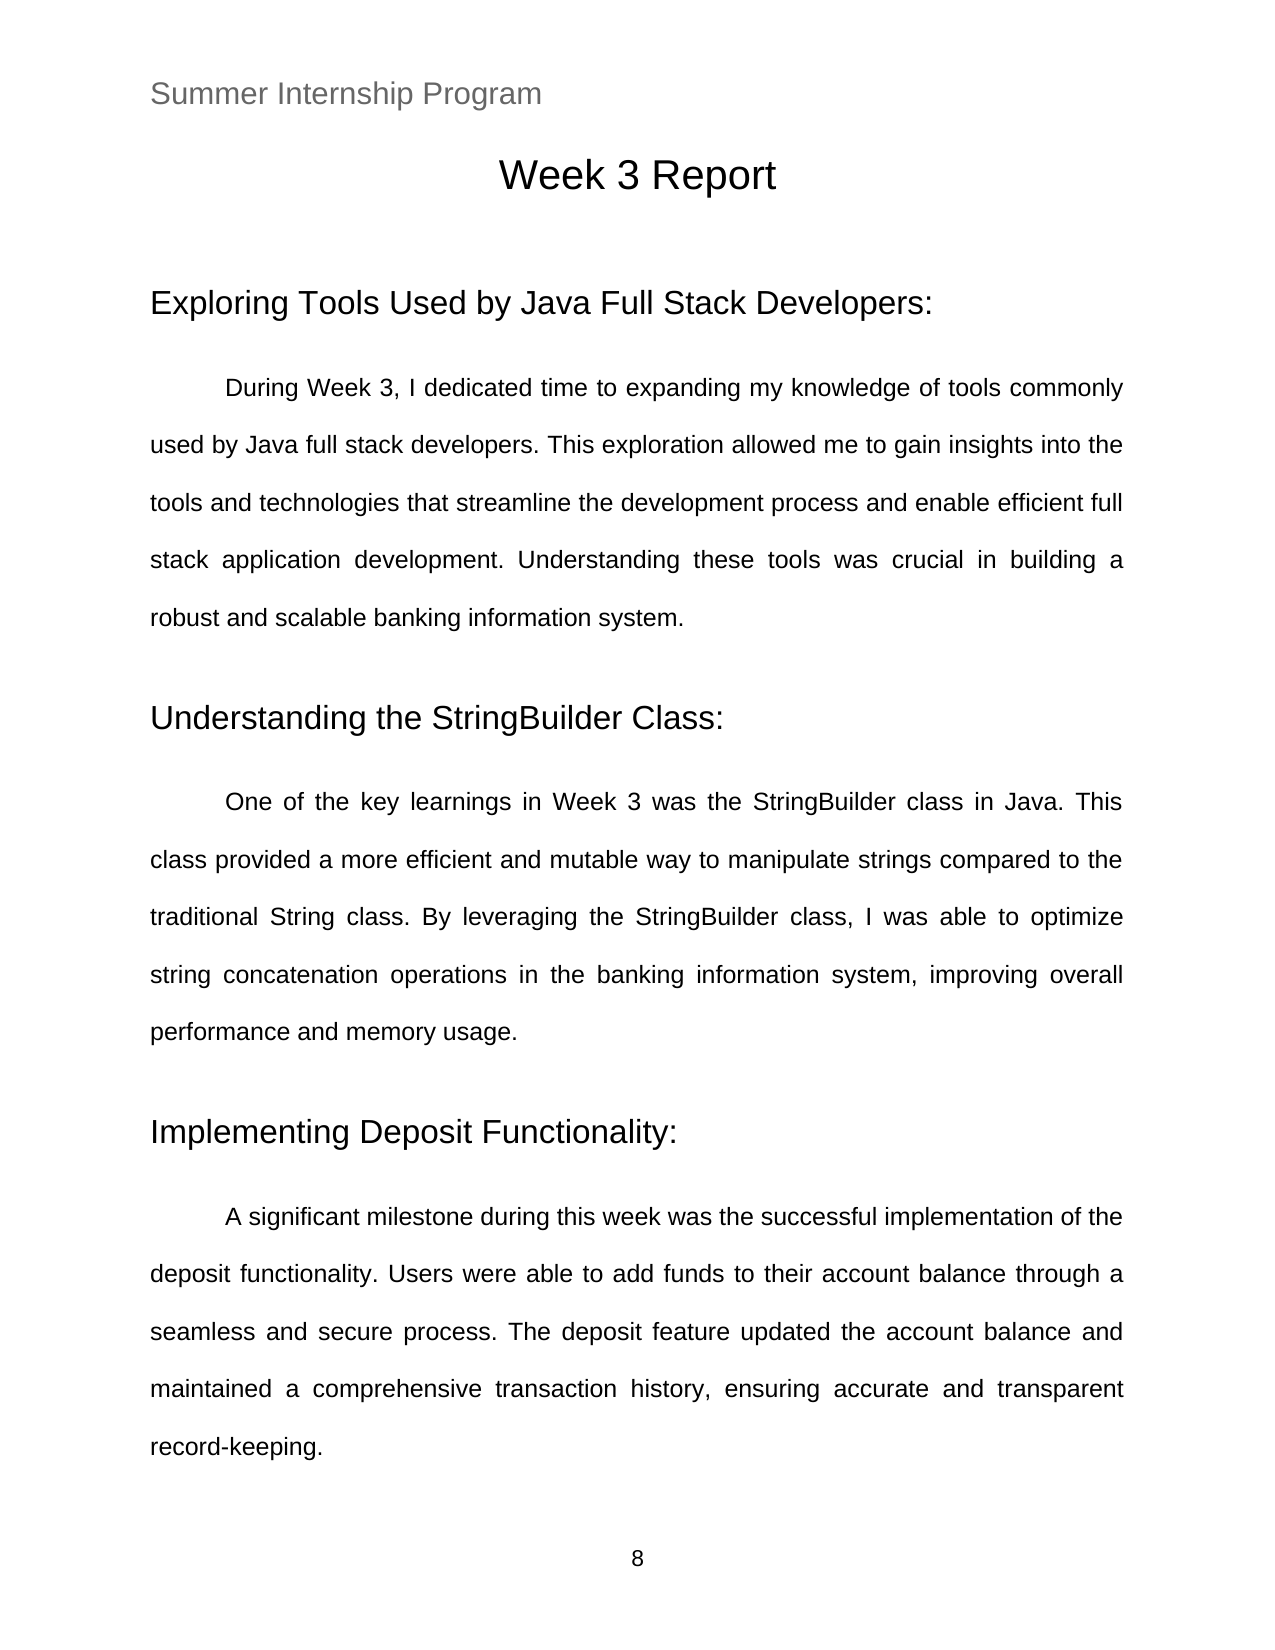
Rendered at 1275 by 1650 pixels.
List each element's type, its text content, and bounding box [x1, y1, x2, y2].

subtitle Understanding the StringBuilder Class: [150, 698, 1125, 736]
subtitle Exploring Tools Used by Java Full Stack Developers: [150, 283, 1125, 322]
text A significant milestone during this week was the successful implementation of the deposit functionality. Users were able to add funds to their account balance through a seamless and secure process. The deposit feature updated the account balance and maintained a comprehensive transaction history, ensuring accurate and transparent record-keeping. [150, 1201, 1125, 1460]
text During Week 3, I dedicated time to expanding my knowledge of tools commonly used by Java full stack developers. This exploration allowed me to gain insights into the tools and technologies that streamline the development process and enable efficient full stack application development. Understanding these tools was crucial in building a robust and scalable banking information system. [150, 373, 1125, 631]
text One of the key learnings in Week 3 was the StringBuilder class in Java. This class provided a more efficient and mutable way to manipulate strings compared to the traditional String class. By leveraging the StringBuilder class, I was able to optimize string concatenation operations in the banking information system, improving overall performance and memory usage. [150, 787, 1125, 1046]
subtitle Week 3 Report [150, 150, 1125, 198]
subtitle Implementing Deposit Functionality: [150, 1112, 1125, 1151]
